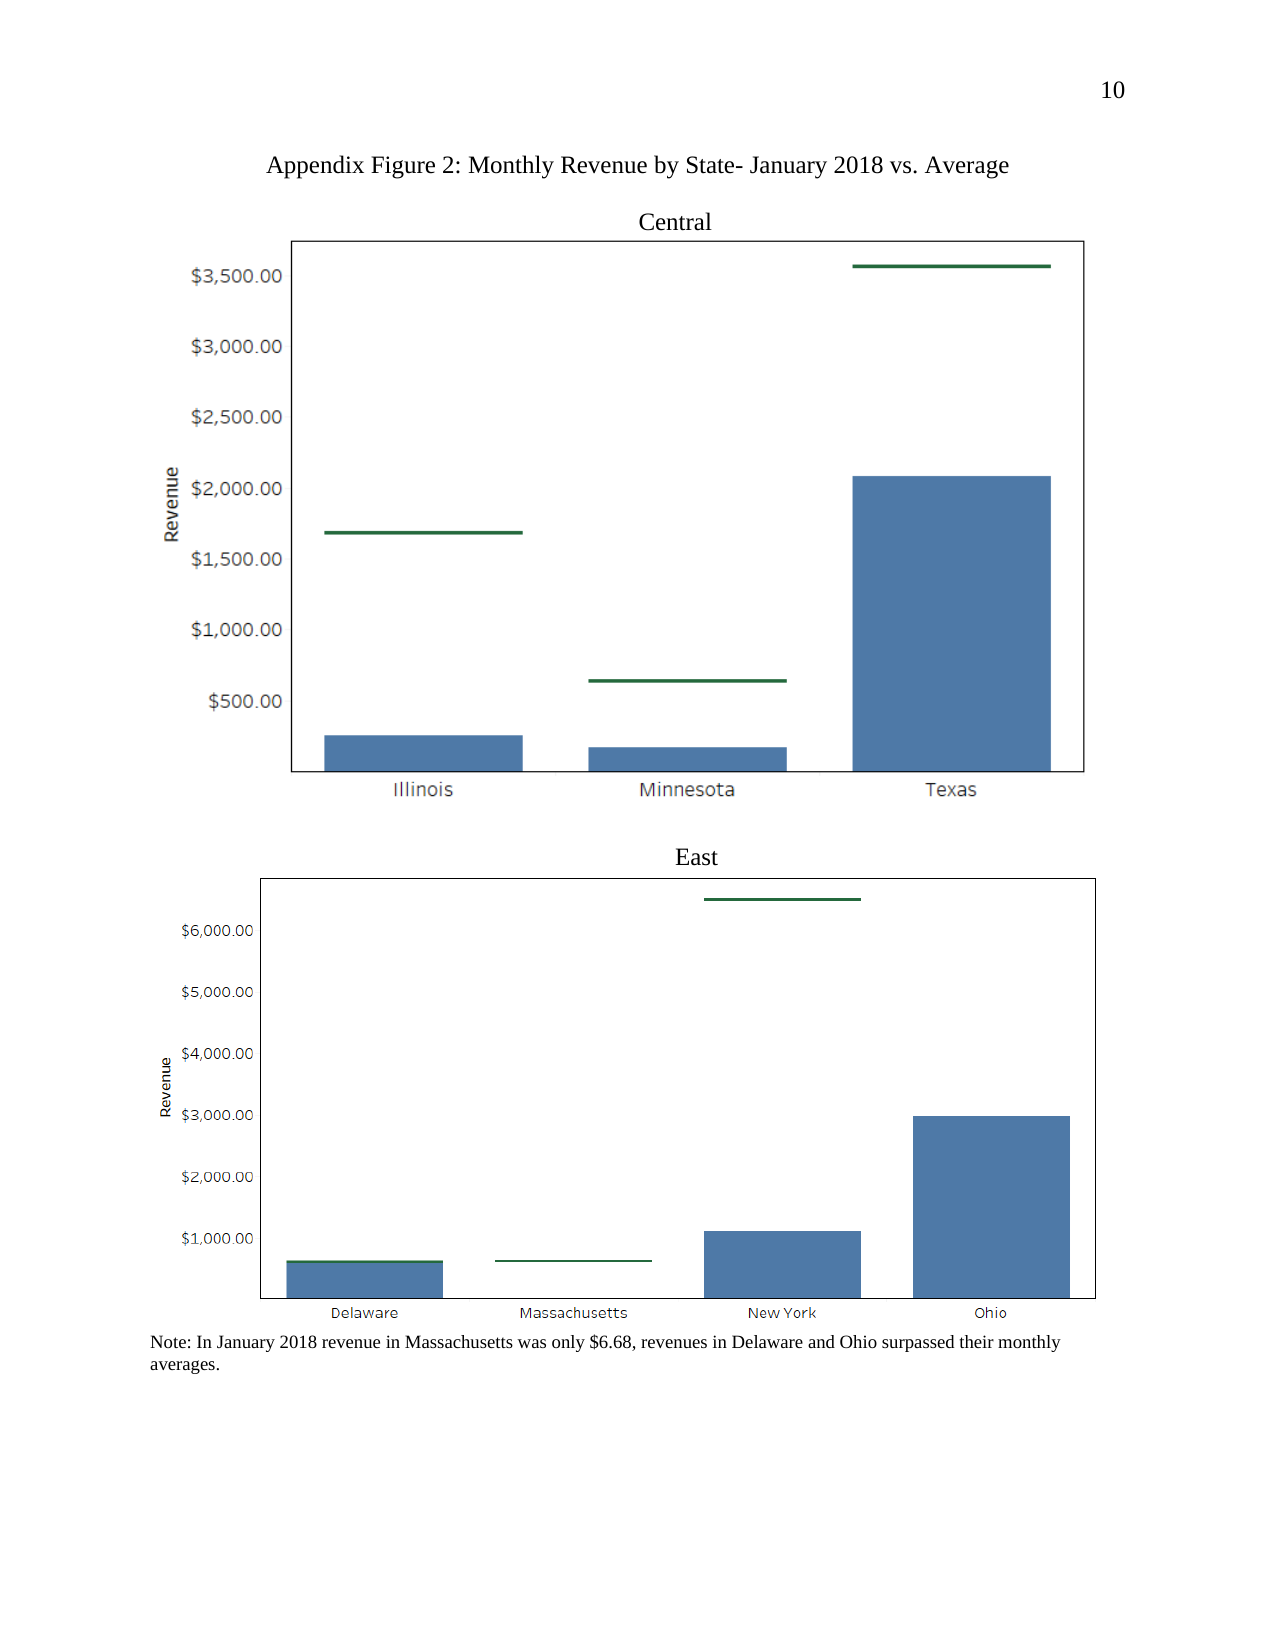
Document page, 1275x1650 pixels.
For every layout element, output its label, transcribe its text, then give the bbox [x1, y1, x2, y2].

picture [150, 870, 1105, 1332]
picture [150, 236, 1105, 813]
list Note: In January 2018 revenue in Massachusetts was only $6.68, revenues in Delaware and Ohio surpassed their monthly averages. [150, 1331, 1125, 1374]
list Central [150, 207, 1125, 236]
list Appendix Figure 2: Monthly Revenue by State- January 2018 vs. Average [150, 150, 1125, 179]
list East [150, 842, 1125, 870]
